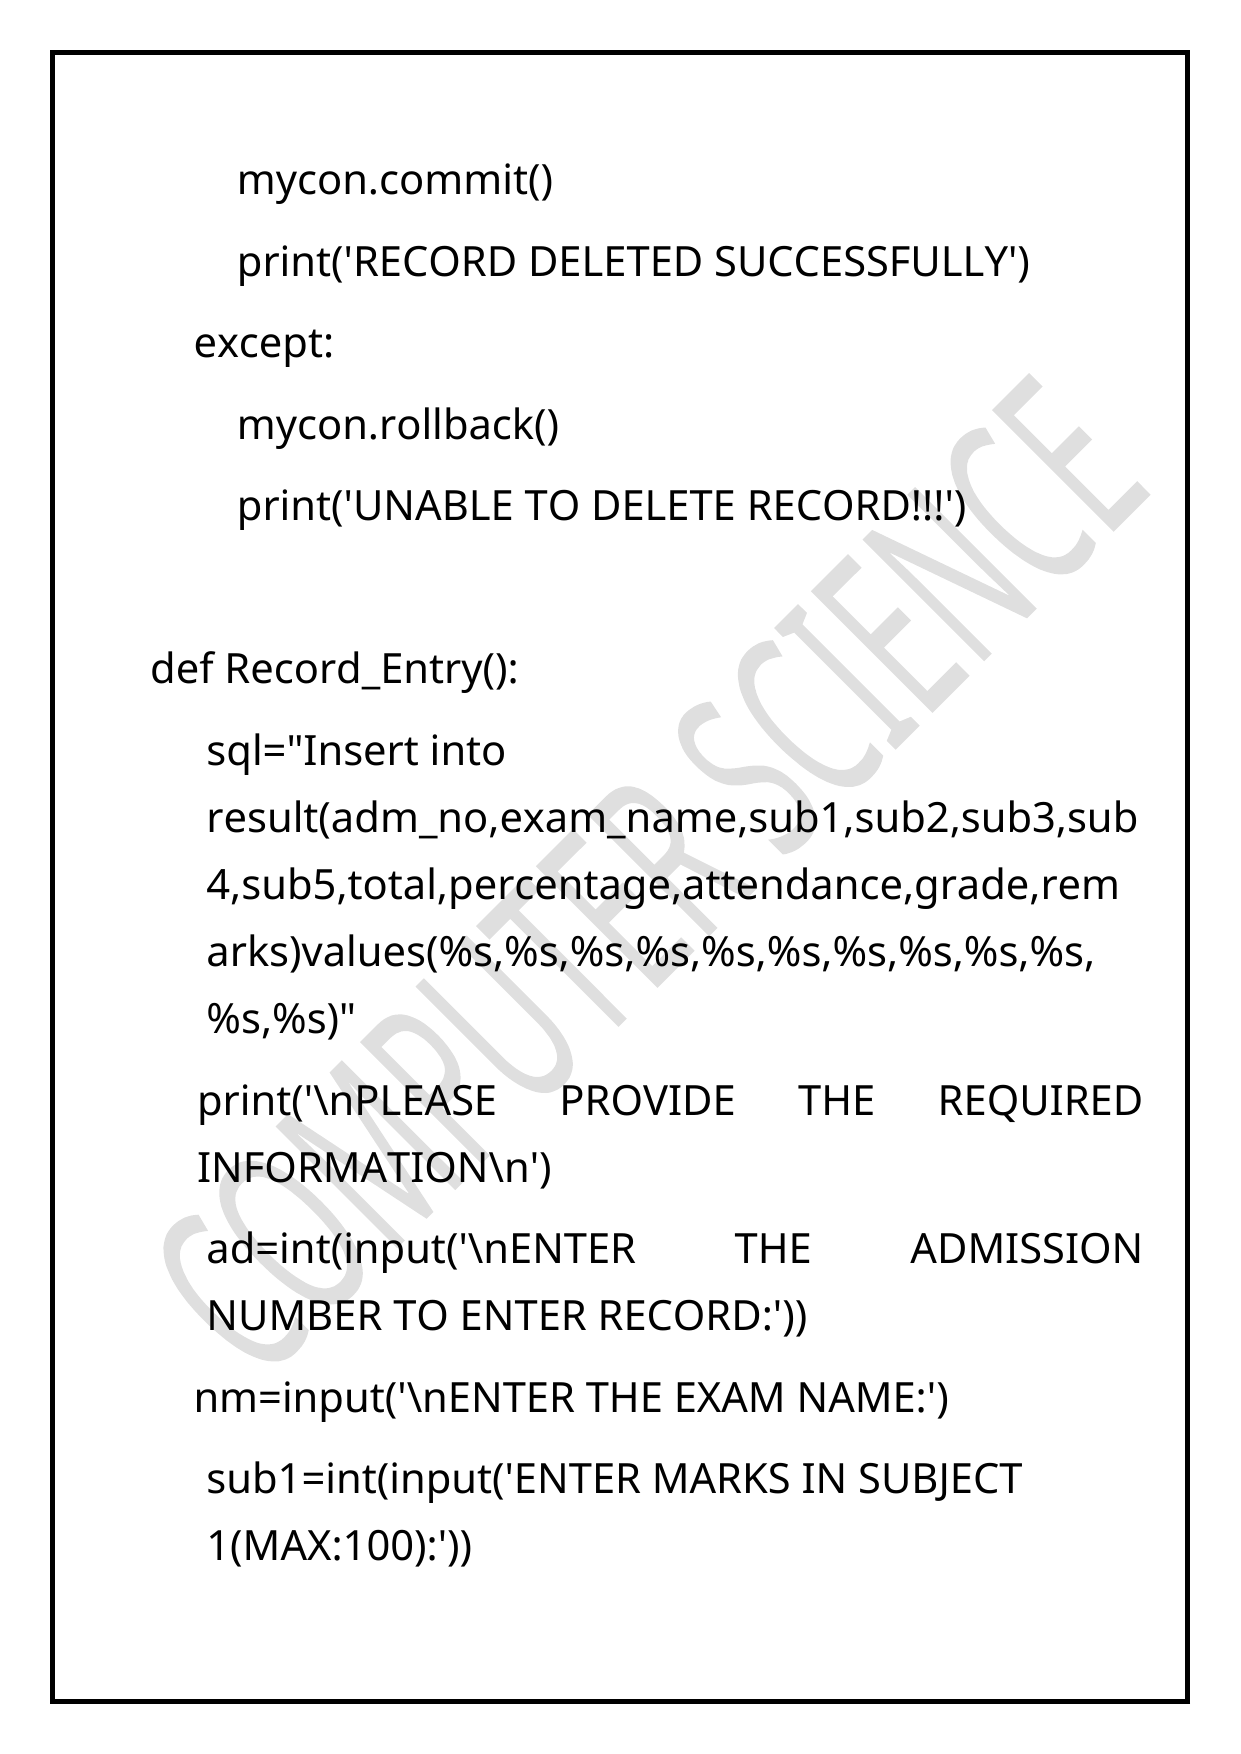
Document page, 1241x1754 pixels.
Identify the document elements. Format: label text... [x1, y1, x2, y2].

text sub1=int(input('ENTER MARKS IN SUBJECT 1(MAX:100):')) [206, 1449, 1144, 1573]
text ad=int(input('\nENTER THE ADMISSION NUMBER TO ENTER RECORD:')) [206, 1219, 1144, 1343]
text nm=input('\nENTER THE EXAM NAME:') [150, 1367, 1144, 1424]
text def Record_Entry(): [150, 639, 1144, 696]
text print('RECORD DELETED SUCCESSFULLY') [150, 232, 1144, 288]
text mycon.commit() [150, 150, 1144, 207]
text print('UNABLE TO DELETE RECORD!!!') [150, 476, 1144, 533]
text print('\nPLEASE PROVIDE THE REQUIRED INFORMATION\n') [197, 1070, 1144, 1194]
text except: [150, 313, 1144, 370]
text mycon.rollback() [150, 395, 1144, 451]
text sql="Insert into result(adm_no,exam_name,sub1,sub2,sub3,sub4,sub5,total,percentage,attendance,grade,remarks)values(%s,%s,%s,%s,%s,%s,%s,%s,%s,%s,%s,%s)" [206, 721, 1144, 1046]
